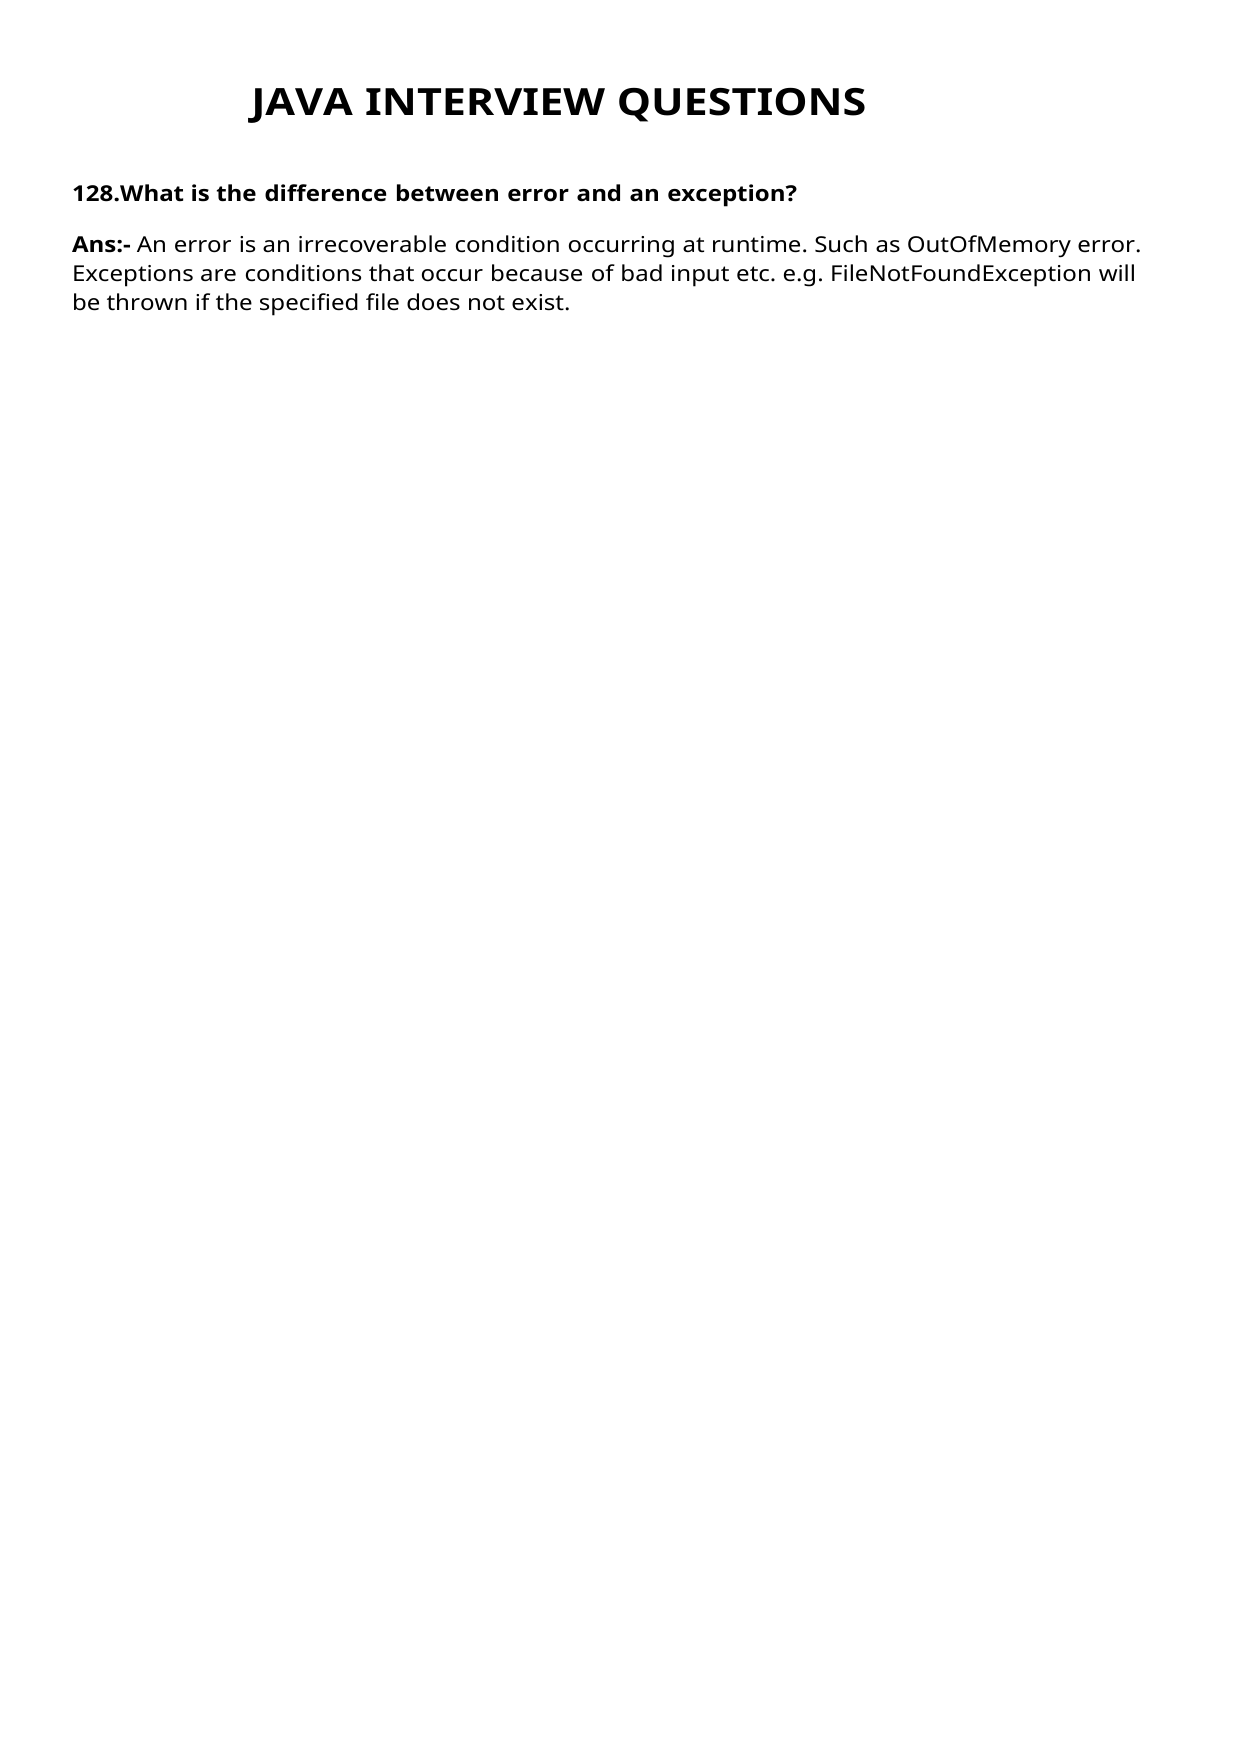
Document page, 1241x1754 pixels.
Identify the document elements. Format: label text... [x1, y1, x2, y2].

text Ans:- An error is an irrecoverable condition occurring at runtime. Such as OutOfMemory error. Exceptions are conditions that occur because of bad input etc. e.g. FileNotFoundException will be thrown if the specified file does not exist. [72, 229, 1144, 317]
text 128.What is the difference between error and an exception? [72, 177, 1180, 207]
